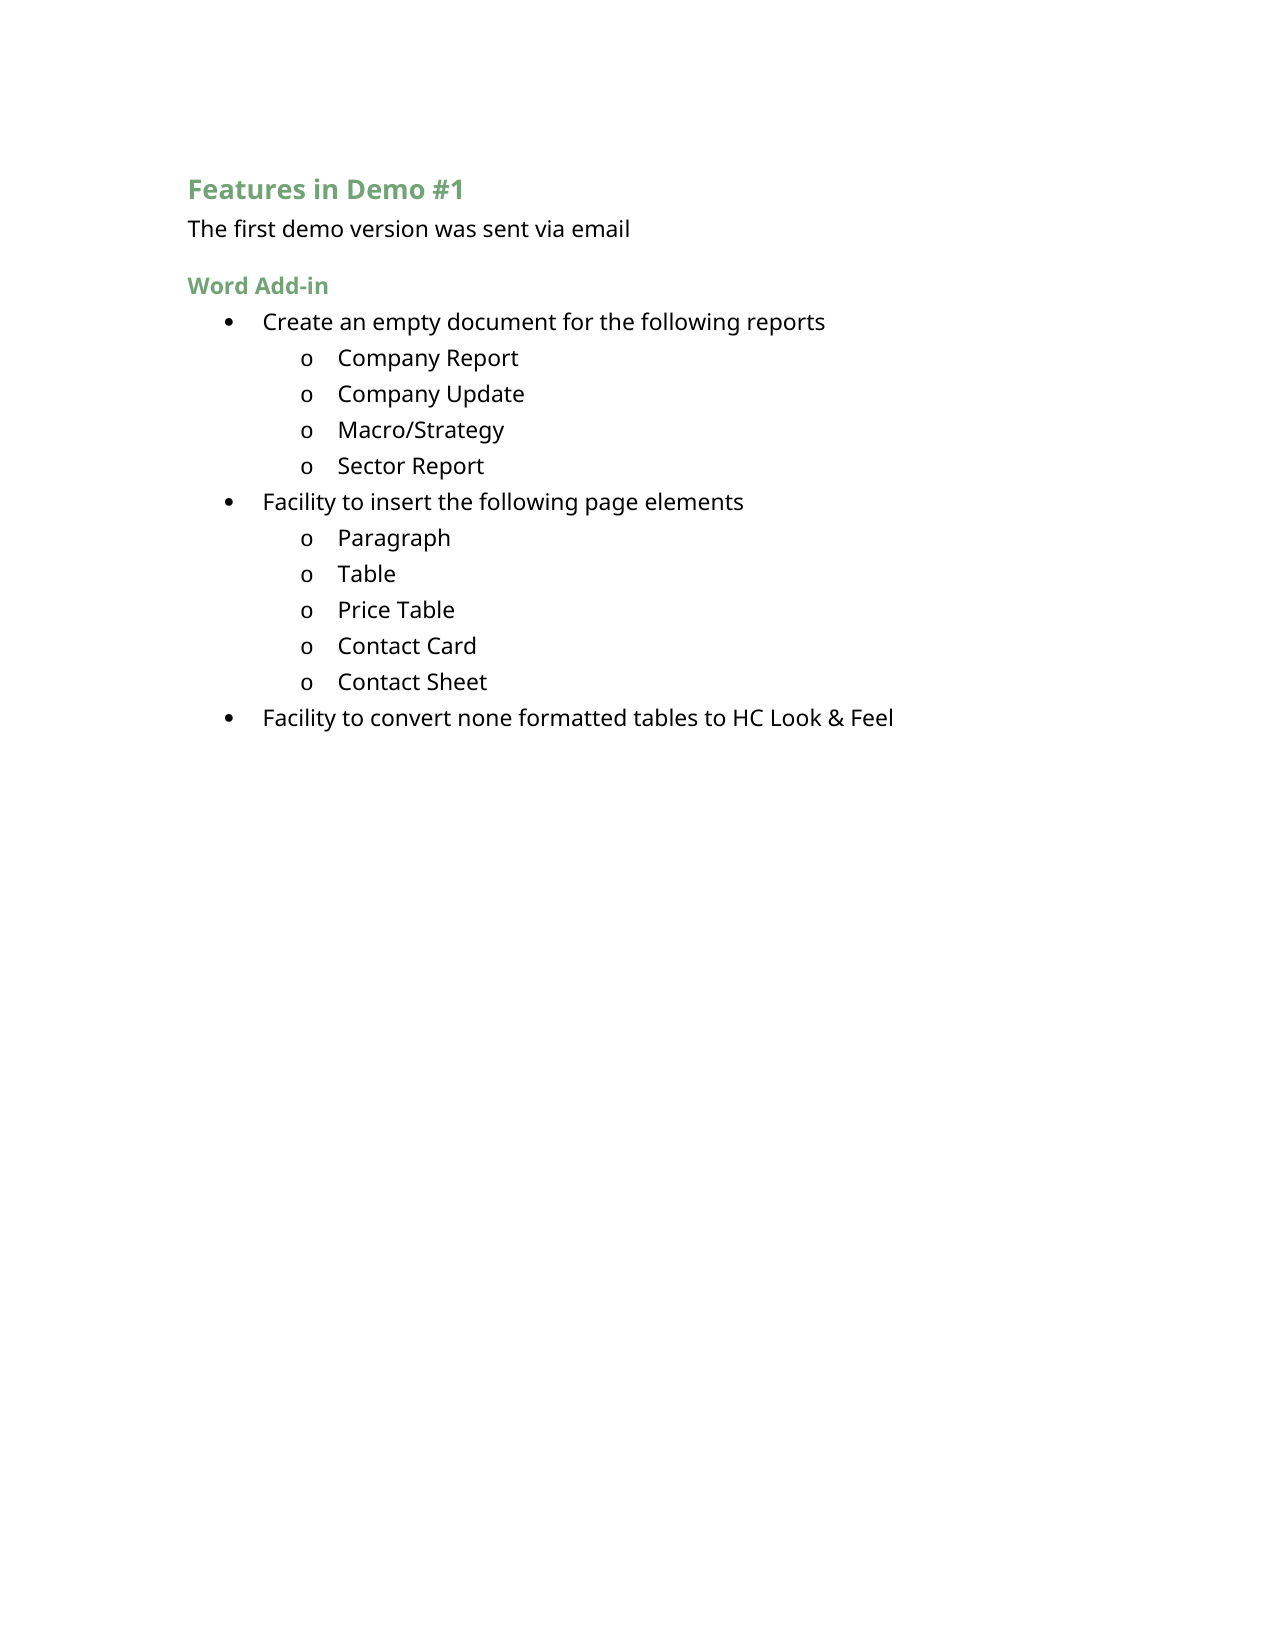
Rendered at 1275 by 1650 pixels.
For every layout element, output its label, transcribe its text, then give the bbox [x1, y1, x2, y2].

text The first demo version was sent via email [187, 213, 1087, 244]
list Company Update [300, 378, 1087, 409]
list Facility to convert none formatted tables to HC Look & Feel [225, 702, 1087, 733]
list Facility to insert the following page elements [225, 486, 1087, 517]
list Sector Report [300, 450, 1087, 481]
list Paragraph [300, 522, 1087, 553]
list Create an empty document for the following reports [225, 306, 1087, 337]
subtitle Word Add-in [187, 270, 1087, 301]
list Price Table [300, 594, 1087, 625]
list Company Report [300, 342, 1087, 373]
subtitle Features in Demo #1 [187, 171, 1087, 208]
list Contact Sheet [300, 666, 1087, 697]
list Contact Card [300, 630, 1087, 661]
list Table [300, 558, 1087, 589]
list Macro/Strategy [300, 414, 1087, 445]
